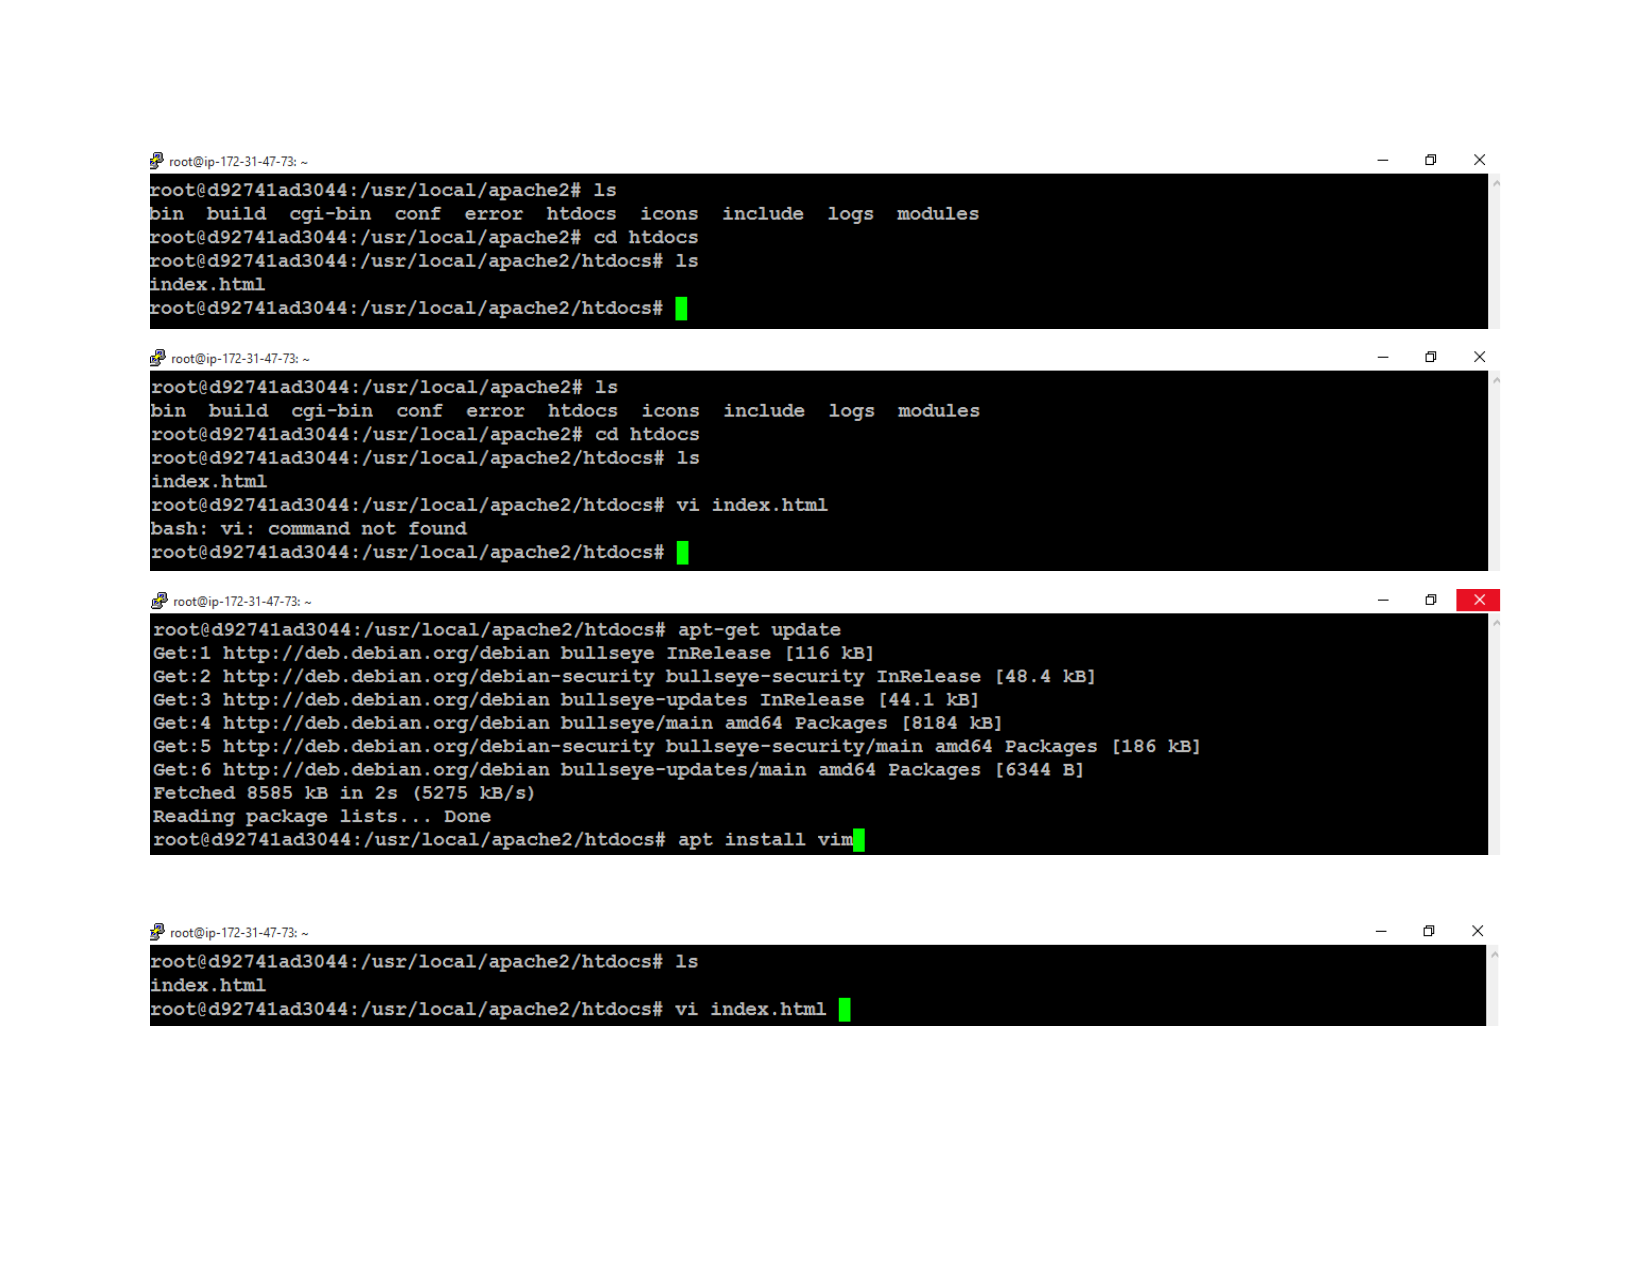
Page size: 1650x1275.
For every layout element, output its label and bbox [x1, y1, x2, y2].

picture [150, 920, 1499, 1026]
picture [150, 589, 1500, 855]
picture [150, 347, 1500, 571]
picture [150, 150, 1500, 329]
